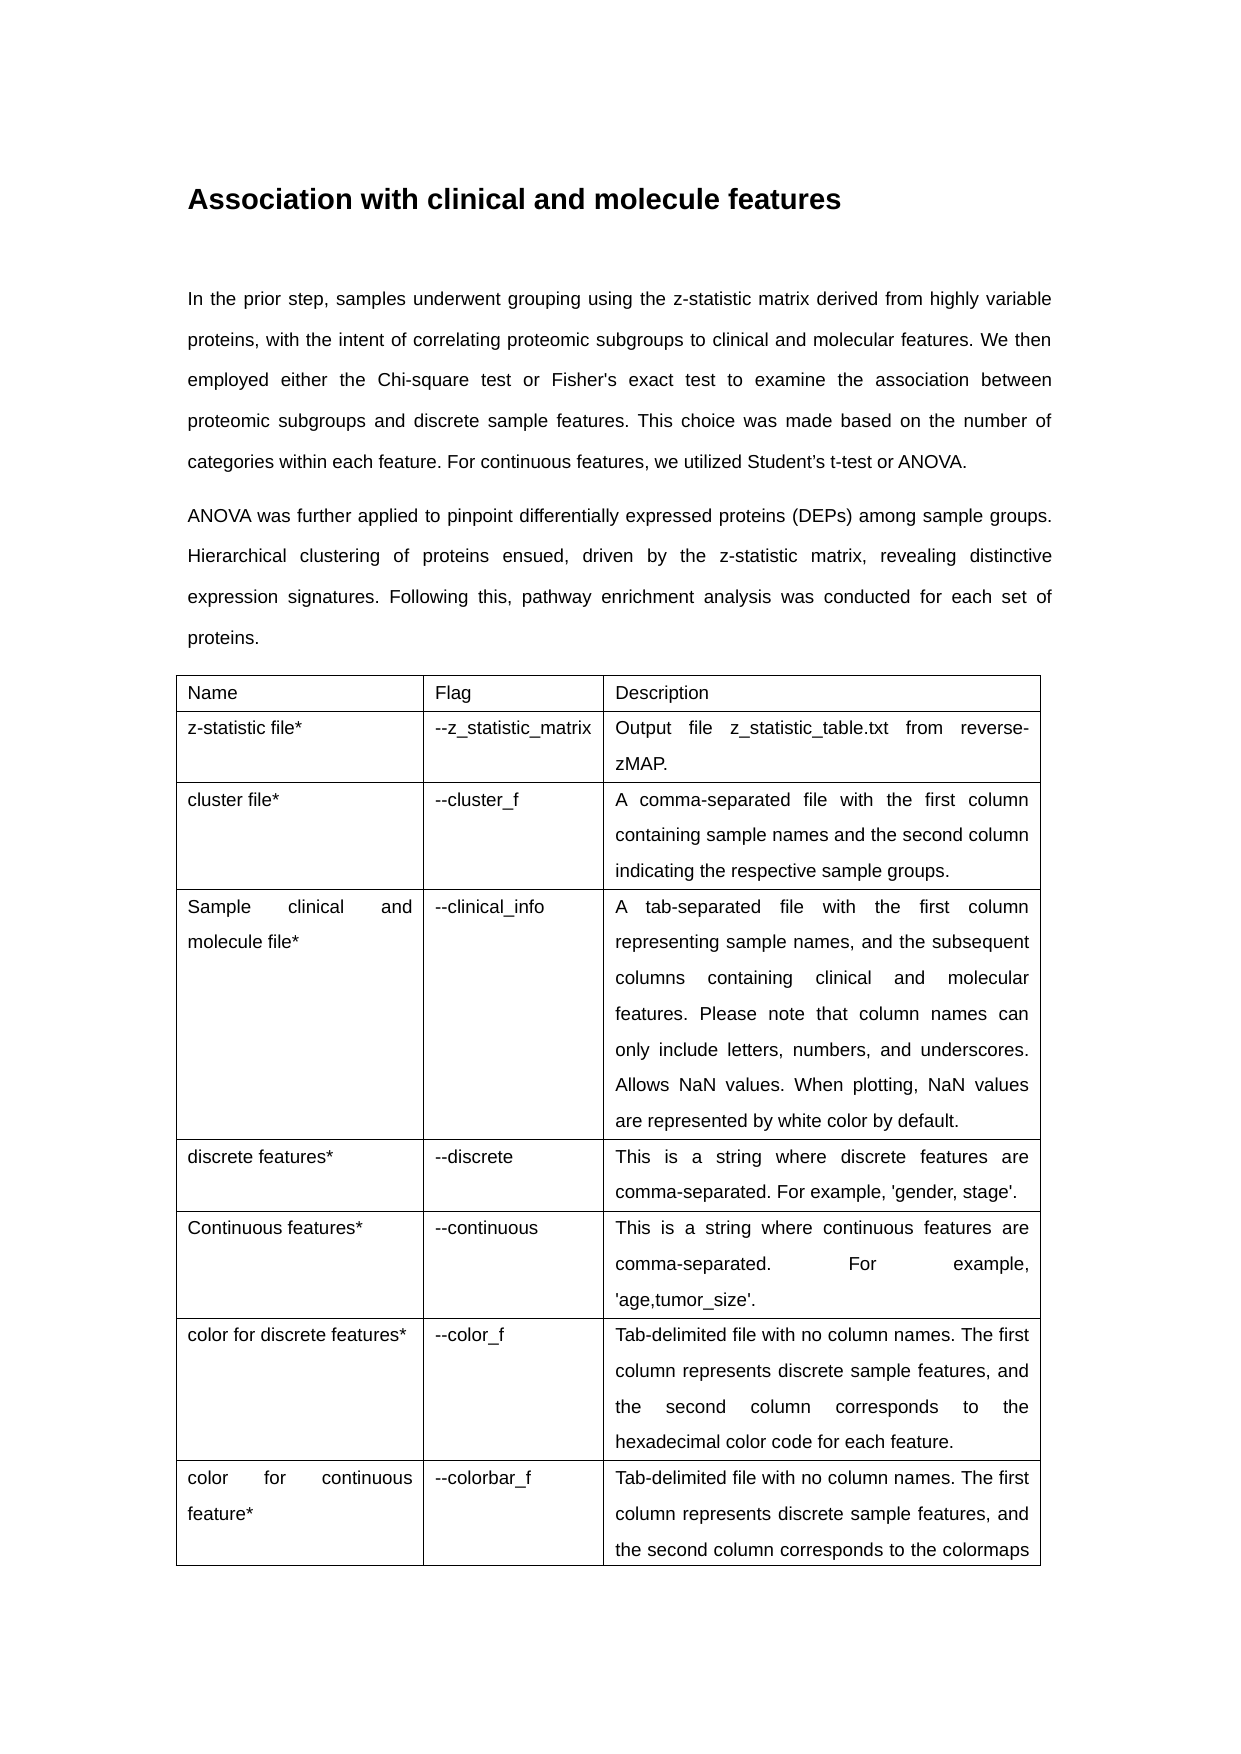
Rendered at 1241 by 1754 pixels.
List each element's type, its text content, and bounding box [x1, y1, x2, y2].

table_cell --clinical_info [424, 890, 603, 1139]
table_header Description [604, 676, 1040, 711]
text ANOVA was further applied to pinpoint differentially expressed proteins (DEPs) among sample groups. Hierarchical clustering of proteins ensued, driven by the z-statistic matrix, revealing distinctive expression signatures. Following this, pathway enrichment analysis was conducted for each set of proteins. [187, 499, 1053, 653]
table_cell Sample clinical and molecule file* [177, 890, 423, 1139]
table_cell A comma-separated file with the first column containing sample names and the second column indicating the respective sample groups. [604, 783, 1040, 889]
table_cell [604, 1461, 1040, 1565]
table_cell discrete features* [177, 1140, 423, 1211]
table_cell A tab-separated file with the first column representing sample names, and the subsequent columns containing clinical and molecular features. Please note that column names can only include letters, numbers, and underscores. Allows NaN values. When plotting, NaN values are represented by white color by default. [604, 890, 1040, 1139]
table_cell --z_statistic_matrix [424, 712, 603, 782]
table_cell Output file z_statistic_table.txt from reverse-zMAP. [604, 712, 1040, 782]
table_cell z-statistic file* [177, 712, 423, 782]
table_cell --cluster_f [424, 783, 603, 889]
table_header Flag [424, 676, 603, 711]
table_header Name [177, 676, 423, 711]
table_cell --colorbar_f [424, 1461, 603, 1565]
table_cell --color_f [424, 1319, 603, 1460]
table_cell Continuous features* [177, 1212, 423, 1318]
table_cell --continuous [424, 1212, 603, 1318]
table_cell --discrete [424, 1140, 603, 1211]
text In the prior step, samples underwent grouping using the z-statistic matrix derived from highly variable proteins, with the intent of correlating proteomic subgroups to clinical and molecular features. We then employed either the Chi-square test or Fisher's exact test to examine the association between proteomic subgroups and discrete sample features. This choice was made based on the number of categories within each feature. For continuous features, we utilized Student’s t-test or ANOVA. [187, 283, 1053, 478]
table_cell color for discrete features* [177, 1319, 423, 1460]
table_cell This is a string where discrete features are comma-separated. For example, 'gender, stage'. [604, 1140, 1040, 1211]
table_cell Tab-delimited file with no column names. The first column represents discrete sample features, and the second column corresponds to the hexadecimal color code for each feature. [604, 1319, 1040, 1460]
table_cell This is a string where continuous features are comma-separated. For example, 'age,tumor_size'. [604, 1212, 1040, 1318]
subtitle Association with clinical and molecule features [187, 166, 1053, 231]
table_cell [177, 1461, 423, 1565]
table_cell cluster file* [177, 783, 423, 889]
